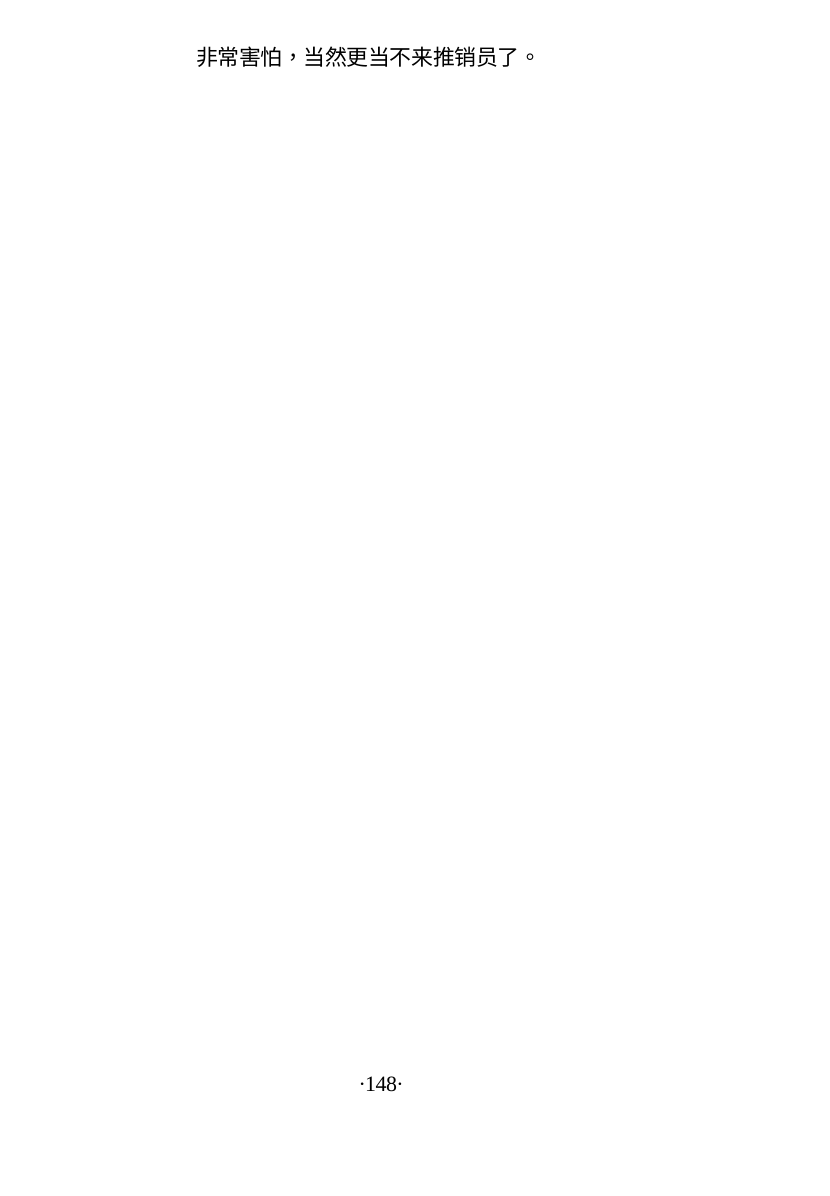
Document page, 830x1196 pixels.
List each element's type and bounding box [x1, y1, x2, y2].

text [107, 42, 669, 71]
